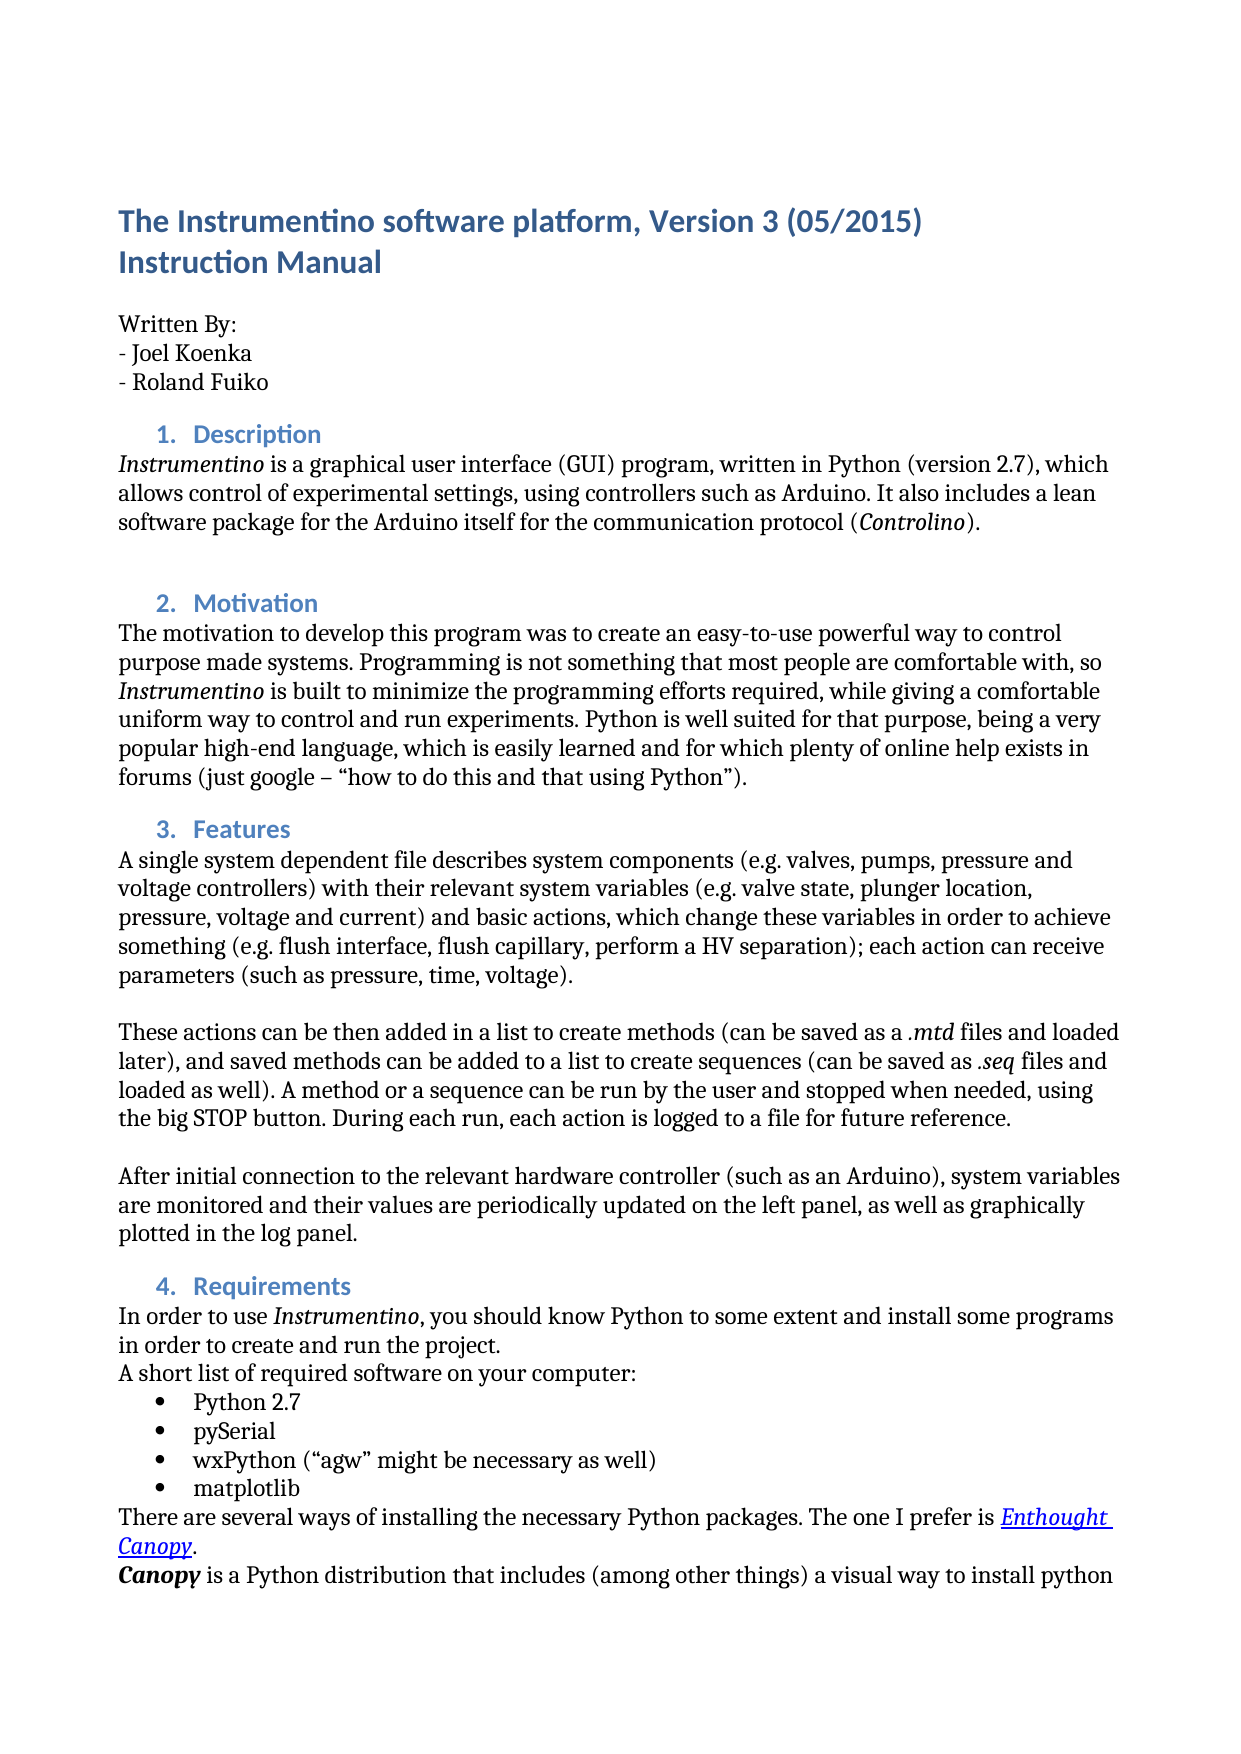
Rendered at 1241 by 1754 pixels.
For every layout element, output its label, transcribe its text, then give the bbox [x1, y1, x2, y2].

text These actions can be then added in a list to create methods (can be saved as a .mtd files and loaded later), and saved methods can be added to a list to create sequences (can be saved as .seq files and loaded as well). A method or a sequence can be run by the user and stopped when needed, using the big STOP button. During each run, each action is logged to a file for future reference. [118, 1018, 1122, 1133]
subtitle Features [156, 812, 1122, 846]
text - Roland Fuiko [118, 368, 1122, 396]
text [118, 1503, 1122, 1589]
text A short list of required software on your computer: [118, 1359, 1122, 1388]
text - Joel Koenka [118, 339, 1122, 368]
subtitle The Instrumentino software platform, Version 3 (05/2015) Instruction Manual [118, 200, 1122, 281]
list wxPython (“agw” might be necessary as well) [156, 1446, 1122, 1474]
list pySerial [156, 1417, 1122, 1446]
text Written By: [118, 310, 1122, 339]
subtitle Description [156, 417, 1122, 450]
list Python 2.7 [156, 1388, 1122, 1417]
subtitle Motivation [156, 586, 1122, 619]
text In order to use Instrumentino, you should know Python to some extent and install some programs in order to create and run the project. [118, 1302, 1122, 1359]
list matplotlib [156, 1474, 1122, 1503]
subtitle Requirements [156, 1269, 1122, 1302]
text A single system dependent file describes system components (e.g. valves, pumps, pressure and voltage controllers) with their relevant system variables (e.g. valve state, plunger location, pressure, voltage and current) and basic actions, which change these variables in order to achieve something (e.g. flush interface, flush capillary, perform a HV separation); each action can receive parameters (such as pressure, time, voltage). [118, 846, 1122, 989]
text Instrumentino is a graphical user interface (GUI) program, written in Python (version 2.7), which allows control of experimental settings, using controllers such as Arduino. It also includes a lean software package for the Arduino itself for the communication protocol (Controlino). [118, 450, 1122, 537]
text After initial connection to the relevant hardware controller (such as an Arduino), system variables are monitored and their values are periodically updated on the left panel, as well as graphically plotted in the log panel. [118, 1162, 1122, 1248]
text The motivation to develop this program was to create an easy-to-use powerful way to control purpose made systems. Programming is not something that most people are comfortable with, so Instrumentino is built to minimize the programming efforts required, while giving a comfortable uniform way to control and run experiments. Python is well suited for that purpose, being a very popular high-end language, which is easily learned and for which plenty of online help exists in forums (just google – “how to do this and that using Python”). [118, 619, 1122, 792]
